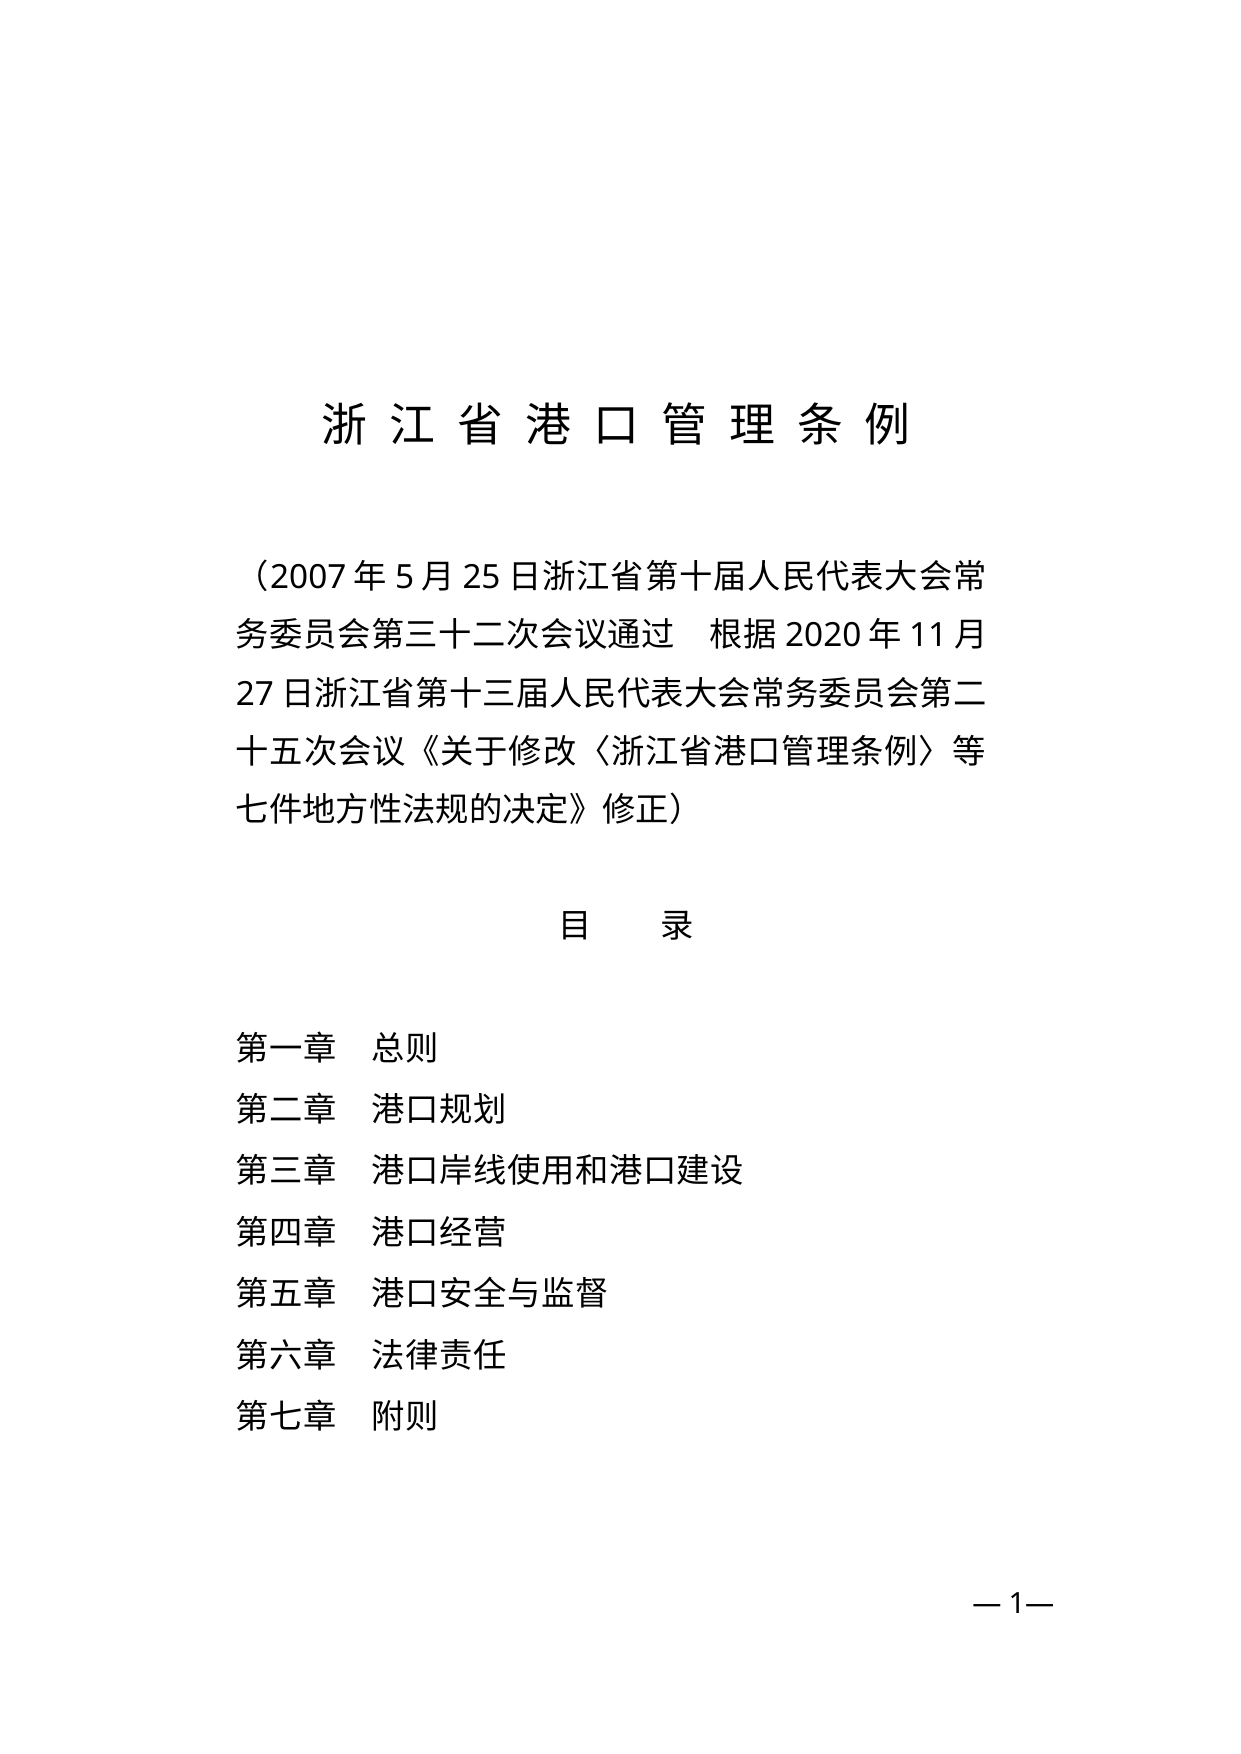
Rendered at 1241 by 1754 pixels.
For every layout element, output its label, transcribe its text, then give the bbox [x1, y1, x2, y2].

text 第一章 总则 [168, 1015, 1084, 1076]
text 第三章 港口岸线使用和港口建设 [168, 1138, 1084, 1199]
text 第七章 附则 [168, 1383, 1084, 1445]
text 第二章 港口规划 [168, 1076, 1084, 1138]
text 第六章 法律责任 [168, 1322, 1084, 1383]
text 目 录 [168, 892, 1084, 953]
text 第五章 港口安全与监督 [168, 1261, 1084, 1322]
text 浙江省港口管理条例 [233, 361, 1019, 483]
text 第四章 港口经营 [168, 1199, 1084, 1261]
text （2007年5月25日浙江省第十届人民代表大会常务委员会第三十二次会议通过 根据2020年11月27日浙江省第十三届人民代表大会常务委员会第二十五次会议《关于修改〈浙江省港口管理条例〉等七件地方性法规的决定》修正） [236, 542, 988, 833]
